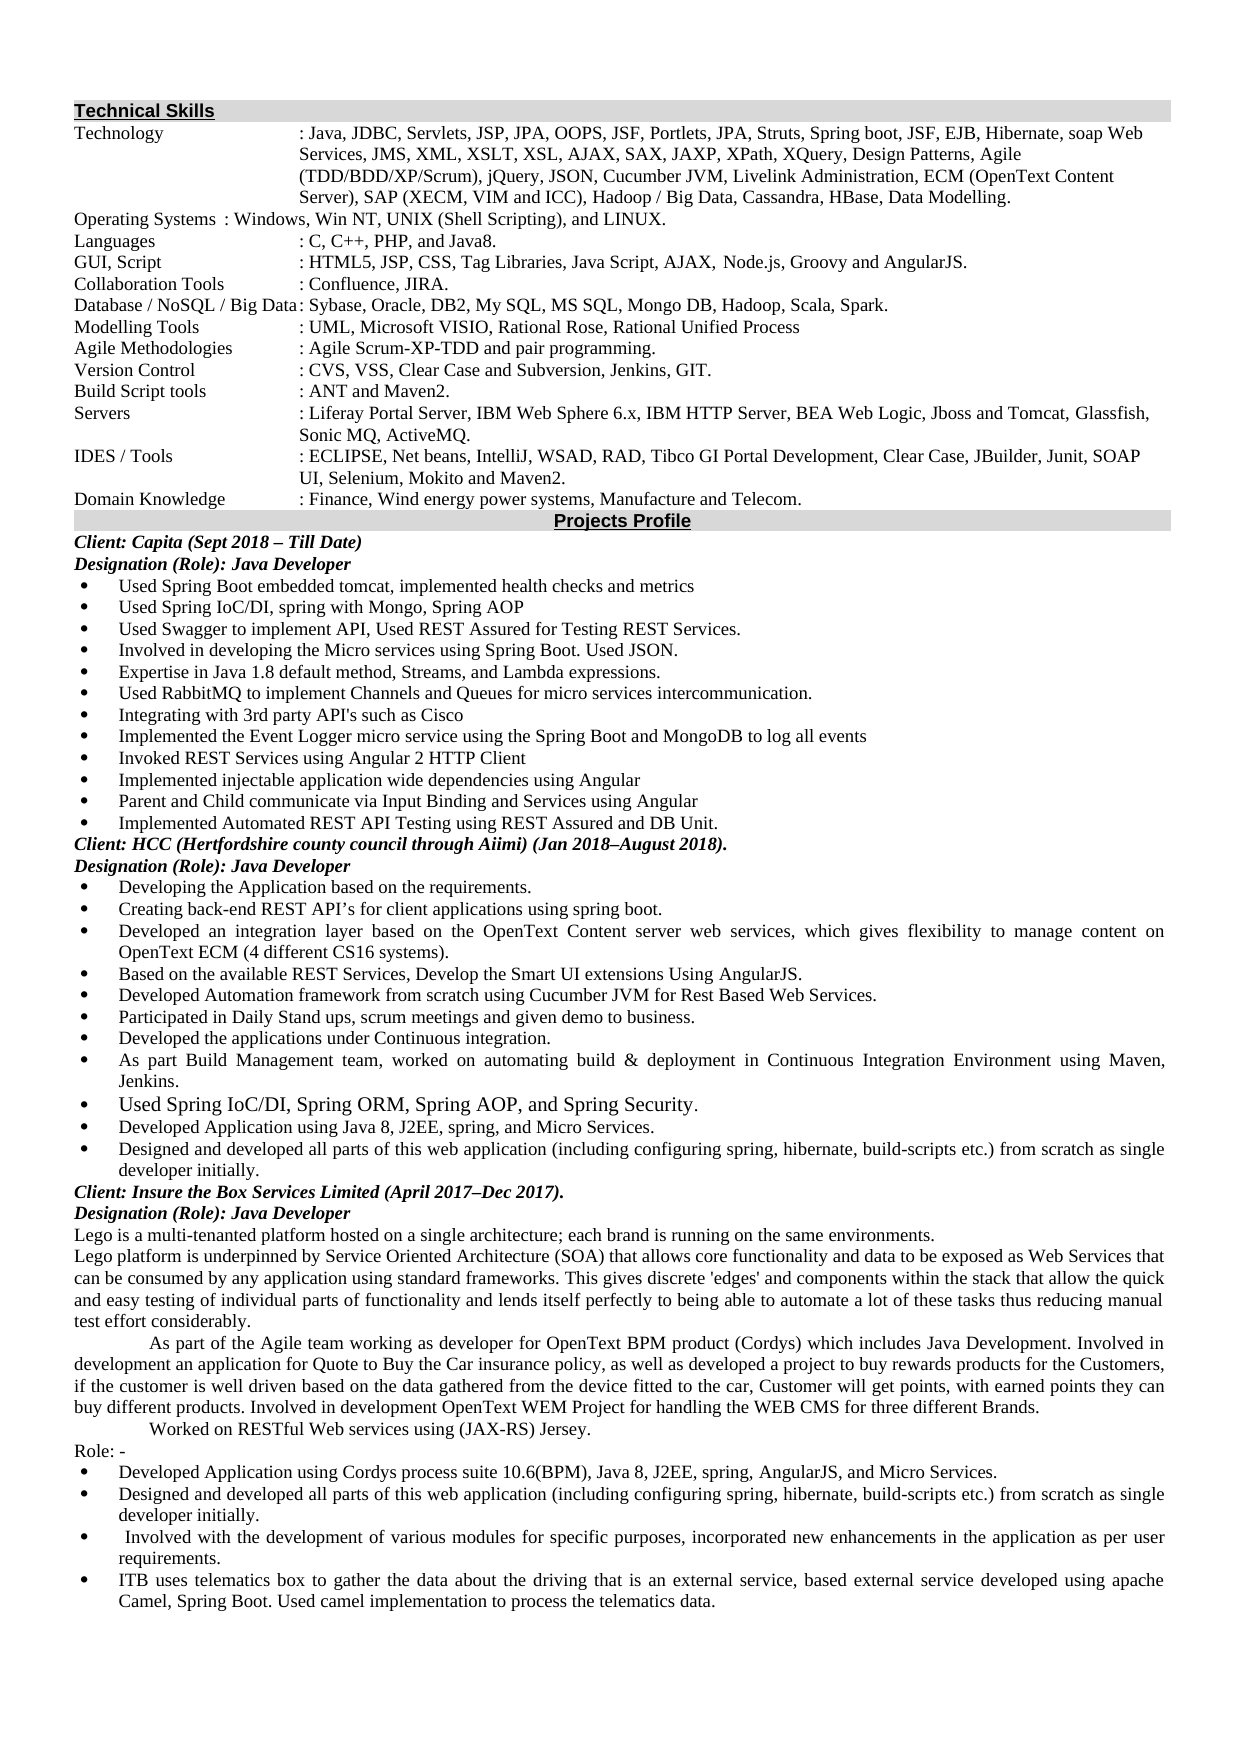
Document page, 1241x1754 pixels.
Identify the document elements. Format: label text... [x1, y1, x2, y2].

list Developed Application using Cordys process suite 10.6(BPM), Java 8, J2EE, spring, AngularJS, and Micro Services. [81, 1461, 1167, 1483]
text Domain Knowledge : Finance, Wind energy power systems, Manufacture and Telecom. [74, 488, 1167, 510]
list Used Spring IoC/DI, spring with Mongo, Spring AOP [81, 596, 1167, 618]
list Creating back-end REST API’s for client applications using spring boot. [81, 898, 1167, 919]
subtitle Designation (Role): Java Developer [74, 855, 1167, 876]
text Languages : C, C++, PHP, and Java8. [74, 229, 1167, 251]
text Lego platform is underpinned by Service Oriented Architecture (SOA) that allows core functionality and data to be exposed as Web Services that can be consumed by any application using standard frameworks. This gives discrete 'edges' and components within the stack that allow the quick and easy testing of individual parts of functionality and lends itself perfectly to being able to automate a lot of these tasks thus reducing manual test effort considerably. [74, 1245, 1167, 1332]
text As part of the Agile team working as developer for OpenText BPM product (Cordys) which includes Java Development. Involved in development an application for Quote to Buy the Car insurance policy, as well as developed a project to buy rewards products for the Customers, if the customer is well driven based on the data gathered from the device fitted to the car, Customer will get points, with earned points they can buy different products. Involved in development OpenText WEM Project for handling the WEB CMS for three different Brands. [74, 1332, 1167, 1418]
list Involved with the development of various modules for specific purposes, incorporated new enhancements in the application as per user requirements. [81, 1526, 1167, 1569]
text Agile Methodologies : Agile Scrum-XP-TDD and pair programming. [74, 337, 1167, 359]
list Parent and Child communicate via Input Binding and Services using Angular [81, 790, 1167, 812]
list As part Build Management team, worked on automating build & deployment in Continuous Integration Environment using Maven, Jenkins. [81, 1049, 1167, 1092]
text Build Script tools : ANT and Maven2. [74, 380, 1167, 402]
list Integrating with 3rd party API's such as Cisco [81, 704, 1167, 725]
text Role: - [74, 1439, 1167, 1461]
text Worked on RESTful Web services using (JAX-RS) Jersey. [74, 1418, 1167, 1439]
list Used Spring Boot embedded tomcat, implemented health checks and metrics [81, 574, 1167, 596]
list Developed an integration layer based on the OpenText Content server web services, which gives flexibility to manage content on OpenText ECM (4 different CS16 systems). [81, 919, 1167, 963]
text Collaboration Tools : Confluence, JIRA. [74, 273, 1167, 294]
text Operating Systems : Windows, Win NT, UNIX (Shell Scripting), and LINUX. [74, 208, 1167, 229]
subtitle Designation (Role): Java Developer [74, 553, 1167, 574]
text Lego is a multi-tenanted platform hosted on a single architecture; each brand is running on the same environments. [74, 1224, 1167, 1245]
list Invoked REST Services using Angular 2 HTTP Client [81, 747, 1167, 768]
list Involved in developing the Micro services using Spring Boot. Used JSON. [81, 639, 1167, 661]
list Used Spring IoC/DI, Spring ORM, Spring AOP, and Spring Security. [81, 1092, 1167, 1116]
subtitle Client: HCC (Hertfordshire county council through Aiimi) (Jan 2018–August 2018). [74, 833, 1167, 855]
list Participated in Daily Stand ups, scrum meetings and given demo to business. [81, 1006, 1167, 1027]
list Developed Automation framework from scratch using Cucumber JVM for Rest Based Web Services. [81, 984, 1167, 1006]
list Implemented the Event Logger micro service using the Spring Boot and MongoDB to log all events [81, 725, 1167, 747]
subtitle Client: Capita (Sept 2018 – Till Date) [74, 531, 1167, 553]
list Designed and developed all parts of this web application (including configuring spring, hibernate, build-scripts etc.) from scratch as single developer initially. [81, 1138, 1167, 1181]
text Modelling Tools : UML, Microsoft VISIO, Rational Rose, Rational Unified Process [74, 316, 1167, 337]
list Developed the applications under Continuous integration. [81, 1027, 1167, 1049]
list Used Swagger to implement API, Used REST Assured for Testing REST Services. [81, 618, 1167, 639]
subtitle Client: Insure the Box Services Limited (April 2017–Dec 2017). [74, 1181, 1167, 1202]
text GUI, Script : HTML5, JSP, CSS, Tag Libraries, Java Script, AJAX, Node.js, Groovy and AngularJS. [74, 251, 1167, 273]
subtitle Projects Profile [74, 510, 1171, 531]
list Implemented Automated REST API Testing using REST Assured and DB Unit. [81, 812, 1167, 833]
text IDES / Tools : ECLIPSE, Net beans, IntelliJ, WSAD, RAD, Tibco GI Portal Development, Clear Case, JBuilder, Junit, SOAP UI, Selenium, Mokito and Maven2. [74, 445, 1167, 488]
list Implemented injectable application wide dependencies using Angular [81, 768, 1167, 790]
list ITB uses telematics box to gather the data about the driving that is an external service, based external service developed using apache Camel, Spring Boot. Used camel implementation to process the telematics data. [81, 1569, 1167, 1612]
subtitle Designation (Role): Java Developer [74, 1202, 1167, 1224]
subtitle Technology : Java, JDBC, Servlets, JSP, JPA, OOPS, JSF, Portlets, JPA, Struts, Spring boot, JSF, EJB, Hibernate, soap Web Services, JMS, XML, XSLT, XSL, AJAX, SAX, JAXP, XPath, XQuery, Design Patterns, Agile (TDD/BDD/XP/Scrum), jQuery, JSON, Cucumber JVM, Livelink Administration, ECM (OpenText Content Server), SAP (XECM, VIM and ICC), Hadoop / Big Data, Cassandra, HBase, Data Modelling. [74, 122, 1167, 208]
subtitle Technical Skills [74, 100, 1171, 122]
list Used RabbitMQ to implement Channels and Queues for micro services intercommunication. [81, 682, 1167, 704]
list Developed Application using Java 8, J2EE, spring, and Micro Services. [81, 1116, 1167, 1138]
list Developing the Application based on the requirements. [81, 876, 1167, 898]
text Servers : Liferay Portal Server, IBM Web Sphere 6.x, IBM HTTP Server, BEA Web Logic, Jboss and Tomcat, Glassfish, Sonic MQ, ActiveMQ. [74, 402, 1167, 445]
list Designed and developed all parts of this web application (including configuring spring, hibernate, build-scripts etc.) from scratch as single developer initially. [81, 1483, 1167, 1526]
text Database / NoSQL / Big Data : Sybase, Oracle, DB2, My SQL, MS SQL, Mongo DB, Hadoop, Scala, Spark. [74, 294, 1167, 316]
text Version Control : CVS, VSS, Clear Case and Subversion, Jenkins, GIT. [74, 359, 1167, 380]
list Expertise in Java 1.8 default method, Streams, and Lambda expressions. [81, 661, 1167, 682]
list Based on the available REST Services, Develop the Smart UI extensions Using AngularJS. [81, 963, 1167, 984]
